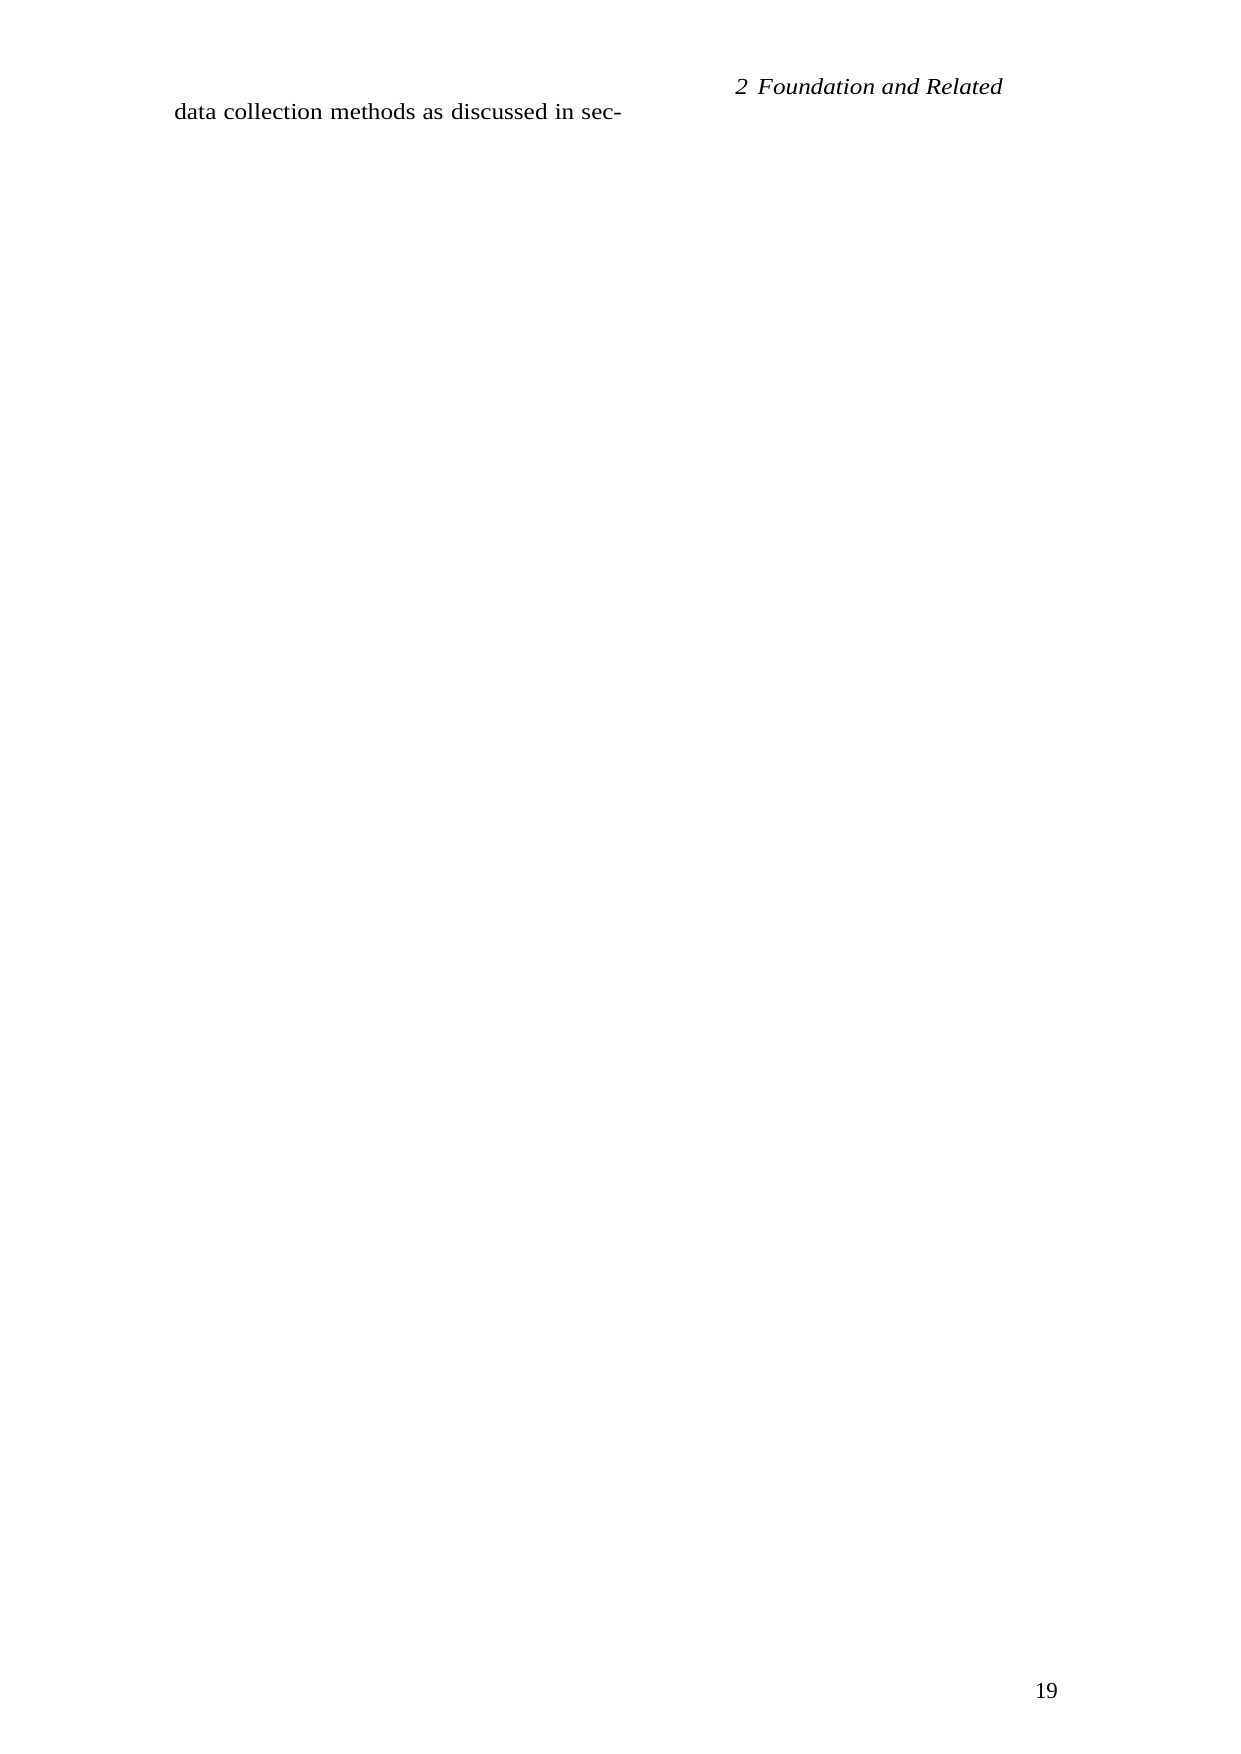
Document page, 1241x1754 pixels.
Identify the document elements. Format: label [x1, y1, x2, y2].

text [174, 98, 1060, 124]
